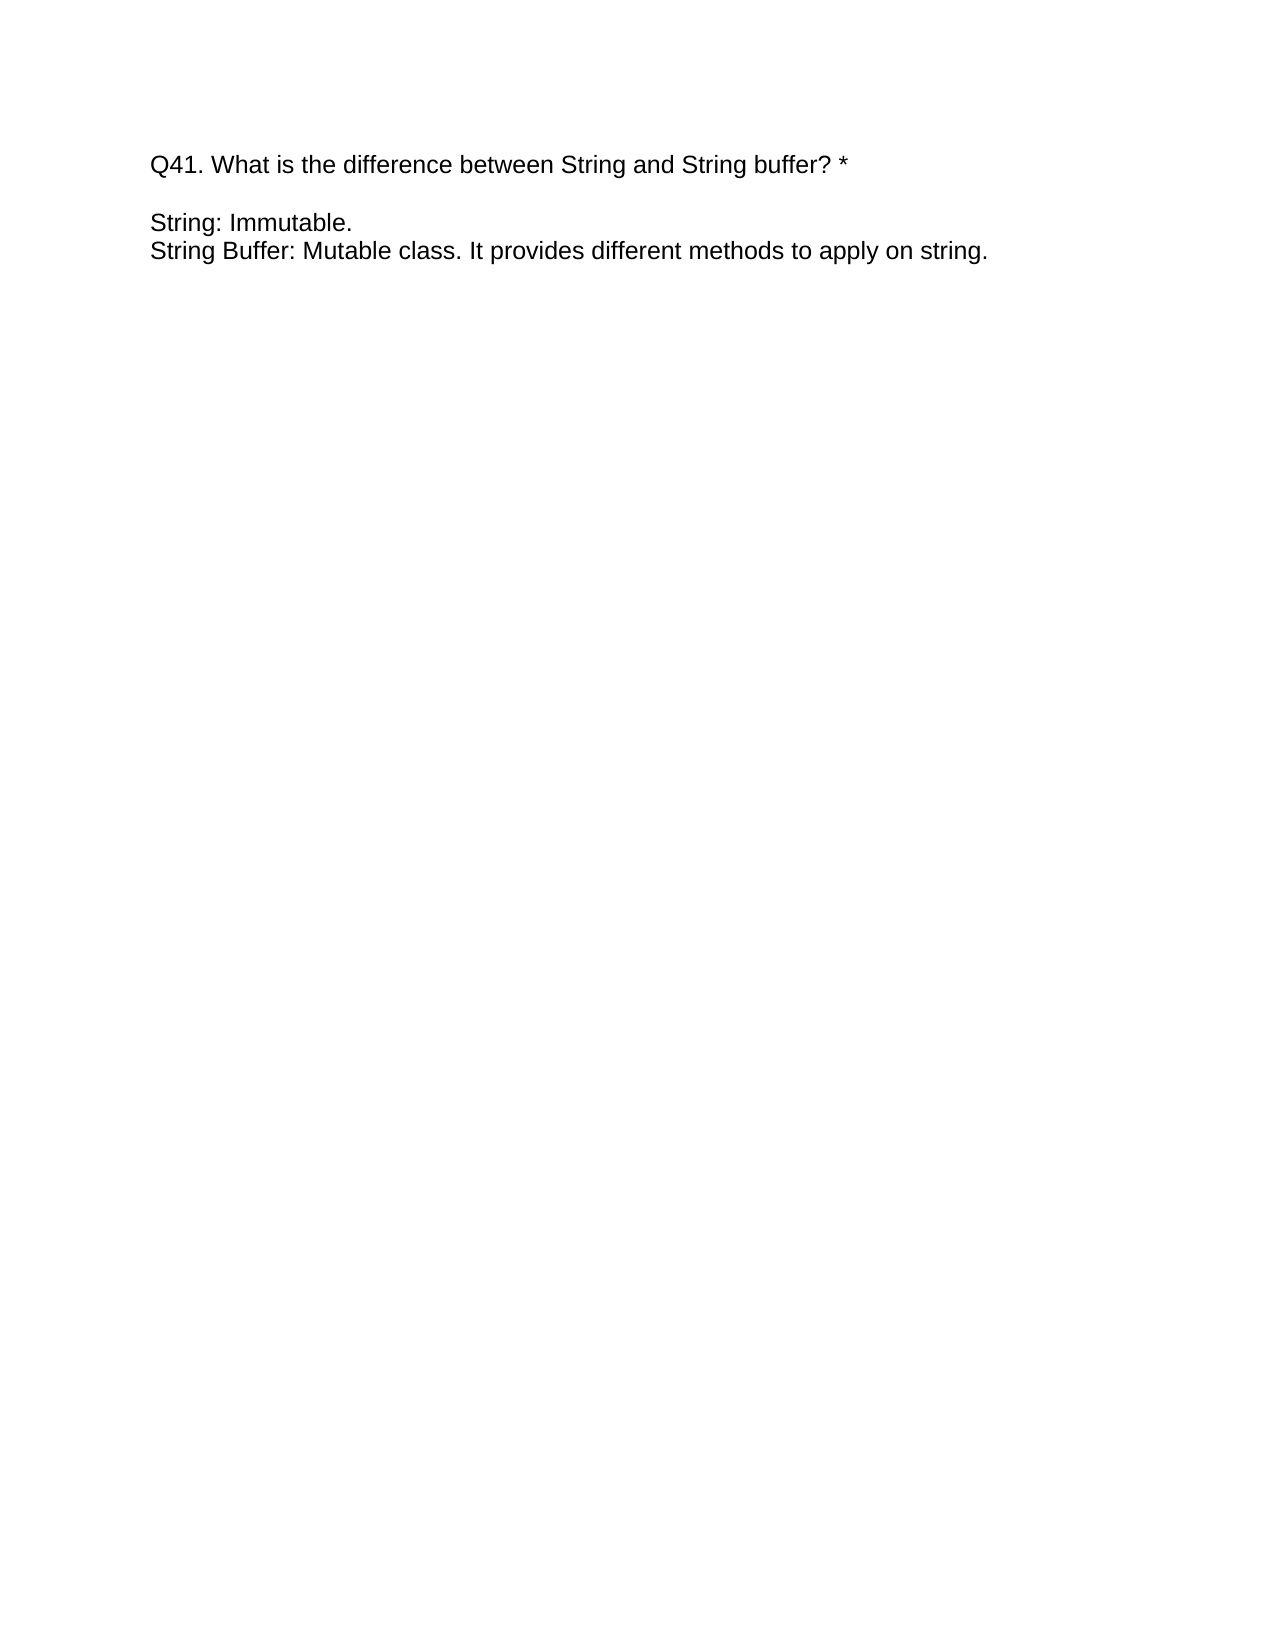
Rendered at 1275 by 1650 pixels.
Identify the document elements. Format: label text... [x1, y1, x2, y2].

text String: Immutable. [150, 207, 1125, 236]
text Q41. What is the difference between String and String buffer? * [150, 150, 1125, 179]
text String Buffer: Mutable class. It provides different methods to apply on string. [150, 236, 1125, 265]
